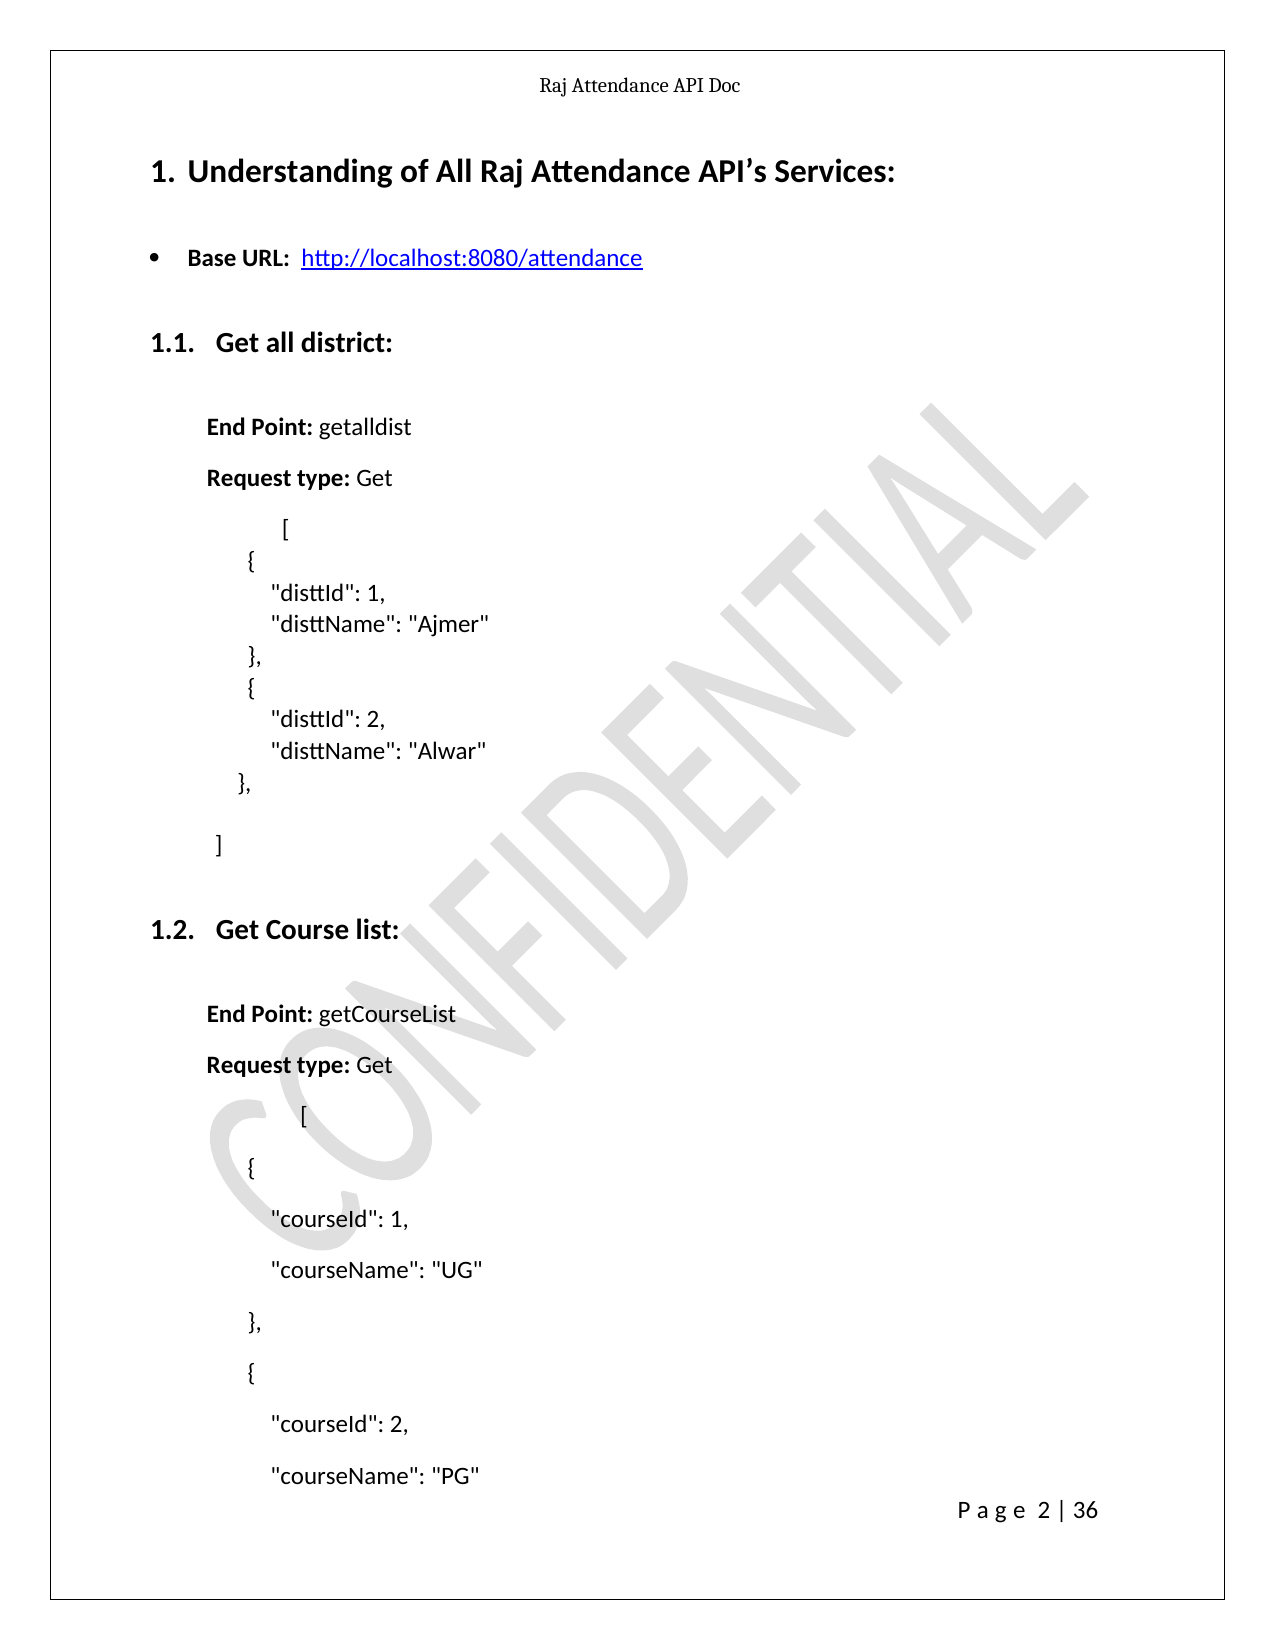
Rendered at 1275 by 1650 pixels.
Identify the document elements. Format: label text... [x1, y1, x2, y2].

text "courseName": "PG" [225, 1460, 1125, 1490]
text { [225, 545, 1125, 576]
text [ [225, 514, 1125, 544]
text End Point: getalldist [150, 411, 1125, 441]
subtitle Get Course list: [150, 911, 1125, 946]
text [ [225, 1100, 1125, 1131]
list Base URL: http://localhost:8080/attendance [150, 242, 1125, 273]
text { [225, 1152, 1125, 1182]
text }, [214, 767, 1125, 797]
text }, [225, 640, 1125, 671]
text "disttId": 2, [225, 704, 1125, 734]
text End Point: getCourseList [150, 998, 1125, 1028]
text ] [214, 829, 1125, 859]
text { [225, 672, 1125, 702]
text Request type: Get [150, 1049, 1125, 1079]
text "courseId": 2, [225, 1408, 1125, 1439]
text "disttName": "Ajmer" [225, 609, 1125, 639]
subtitle Understanding of All Raj Attendance API’s Services: [150, 150, 1125, 191]
text { [225, 1357, 1125, 1388]
text Request type: Get [150, 462, 1125, 493]
subtitle Get all district: [150, 324, 1125, 359]
text "courseName": "UG" [225, 1254, 1125, 1285]
text "disttName": "Alwar" [225, 735, 1125, 766]
text "disttId": 1, [225, 577, 1125, 607]
text "courseId": 1, [225, 1203, 1125, 1234]
text }, [225, 1306, 1125, 1336]
